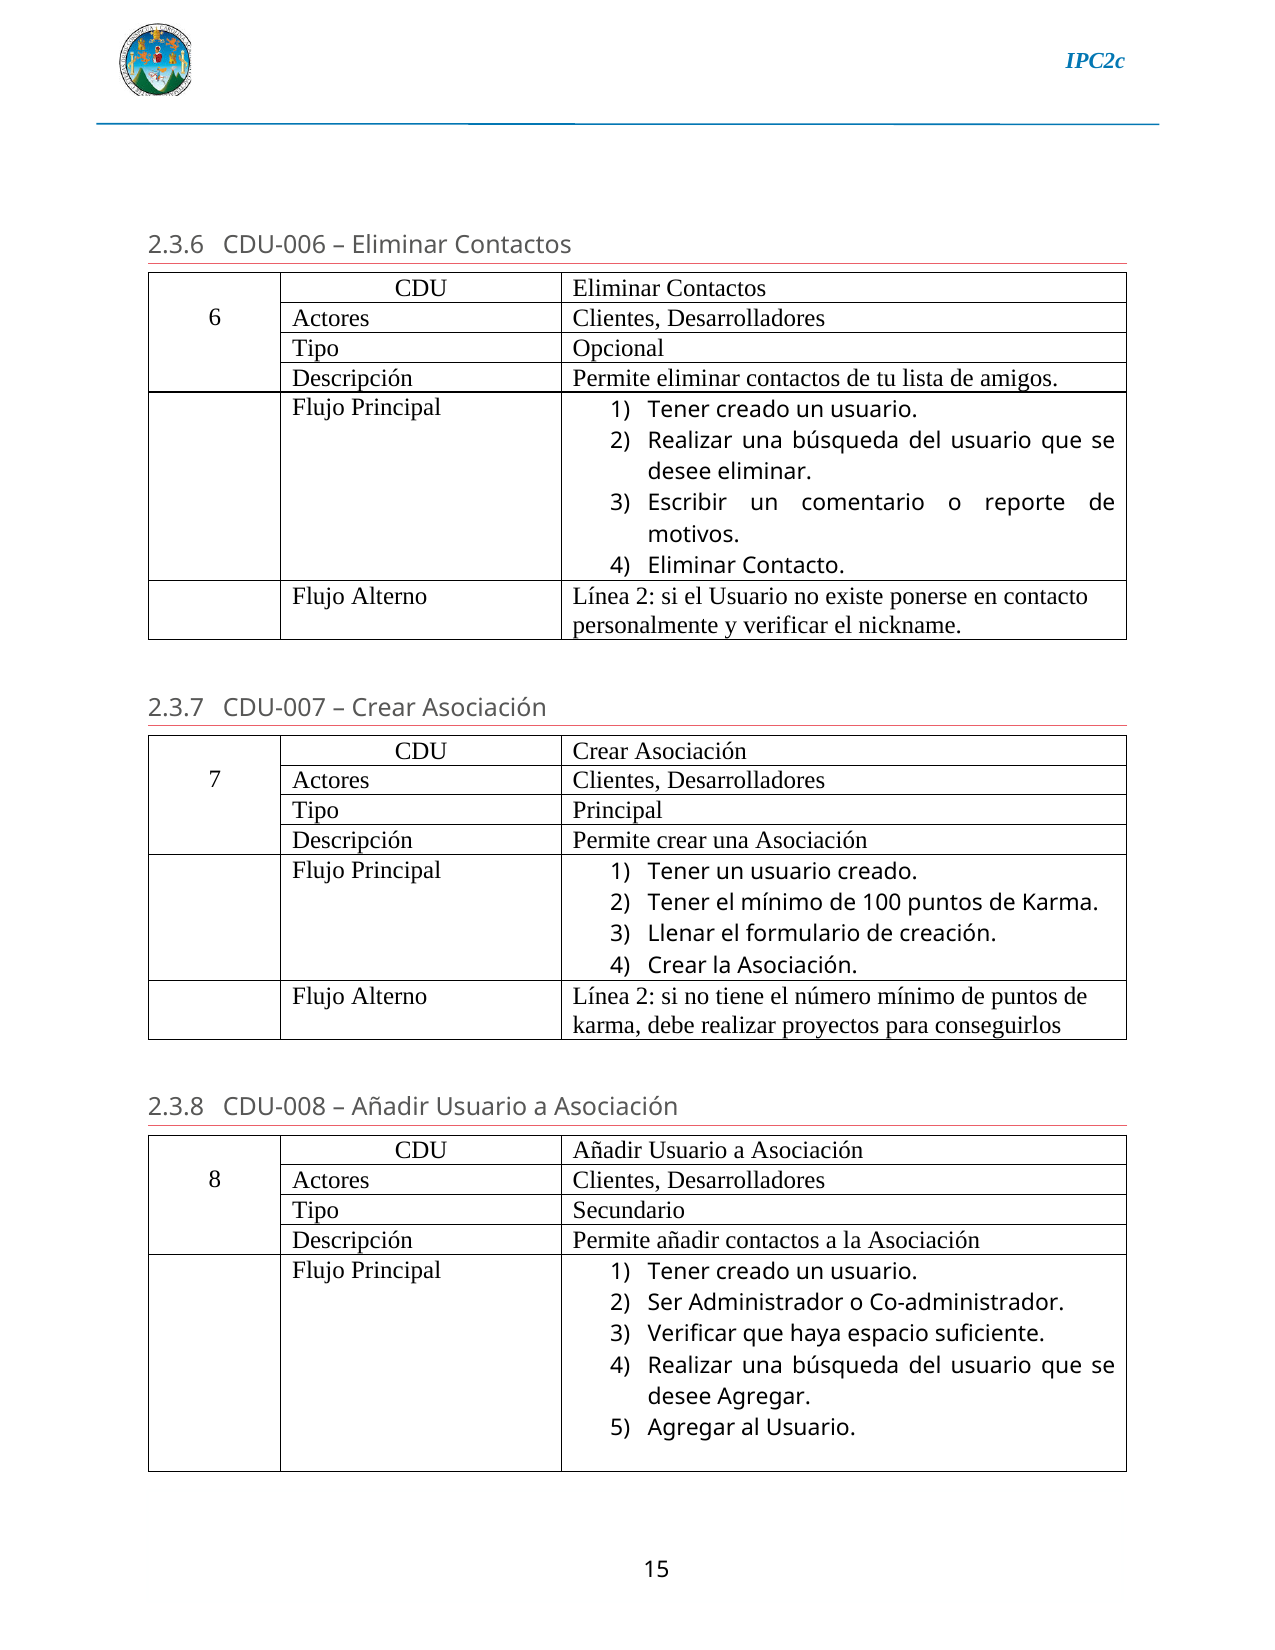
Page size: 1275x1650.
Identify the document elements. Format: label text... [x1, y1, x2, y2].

table_cell Permite crear una Asociación [562, 825, 1126, 854]
table_cell Descripción [281, 363, 561, 391]
table_cell Tipo [281, 333, 561, 362]
table_header 8 [149, 1136, 280, 1254]
table_cell Permite añadir contactos a la Asociación [562, 1225, 1126, 1254]
subtitle CDU-007 – Crear Asociación [148, 689, 1127, 725]
table_cell Tener un usuario creado. Tener el mínimo de 100 puntos de Karma. Llenar el formulario de creación. Crear la Asociación. [562, 855, 1126, 980]
table_cell Flujo Principal [281, 855, 561, 980]
table_cell [149, 393, 280, 580]
table_cell Línea 2: si no tiene el número mínimo de puntos de karma, debe realizar proyectos para conseguirlos [562, 981, 1126, 1038]
table_cell Flujo Principal [281, 1255, 561, 1471]
table_cell Tipo [281, 795, 561, 824]
table_cell Descripción [281, 825, 561, 854]
subtitle CDU-006 – Eliminar Contactos [148, 227, 1127, 263]
table_cell Flujo Alterno [281, 981, 561, 1038]
table_header Crear Asociación [562, 736, 1126, 764]
table_cell Actores [281, 766, 561, 794]
table_cell Tener creado un usuario. Realizar una búsqueda del usuario que se desee eliminar. Escribir un comentario o reporte de motivos. Eliminar Contacto. [562, 393, 1126, 580]
table_cell Actores [281, 1165, 561, 1194]
table_cell Clientes, Desarrolladores [562, 1165, 1126, 1194]
table_cell [149, 981, 280, 1038]
table_cell [149, 581, 280, 638]
table_cell Permite eliminar contactos de tu lista de amigos. [562, 363, 1126, 391]
table_cell Flujo Alterno [281, 581, 561, 638]
picture [119, 23, 192, 96]
table_cell Flujo Principal [281, 393, 561, 580]
subtitle CDU-008 – Añadir Usuario a Asociación [148, 1089, 1127, 1125]
table_cell Tener creado un usuario. Ser Administrador o Co-administrador. Verificar que haya espacio suficiente. Realizar una búsqueda del usuario que se desee Agregar. Agregar al Usuario. [562, 1255, 1126, 1471]
table_cell Opcional [562, 333, 1126, 362]
table_cell Principal [562, 795, 1126, 824]
table_header Añadir Usuario a Asociación [562, 1136, 1126, 1164]
table_cell Tipo [281, 1195, 561, 1224]
table_cell [149, 855, 280, 980]
table_header 7 [149, 736, 280, 854]
table_cell Secundario [562, 1195, 1126, 1224]
table_cell Clientes, Desarrolladores [562, 766, 1126, 794]
table_cell Línea 2: si el Usuario no existe ponerse en contacto personalmente y verificar el nickname. [562, 581, 1126, 638]
table_header CDU [281, 273, 561, 302]
table_cell Descripción [281, 1225, 561, 1254]
table_cell Actores [281, 303, 561, 332]
table_header CDU [281, 736, 561, 764]
table_cell [149, 1255, 280, 1471]
table_header CDU [281, 1136, 561, 1164]
table_header Eliminar Contactos [562, 273, 1126, 302]
table_cell Clientes, Desarrolladores [562, 303, 1126, 332]
table_header 6 [149, 273, 280, 391]
